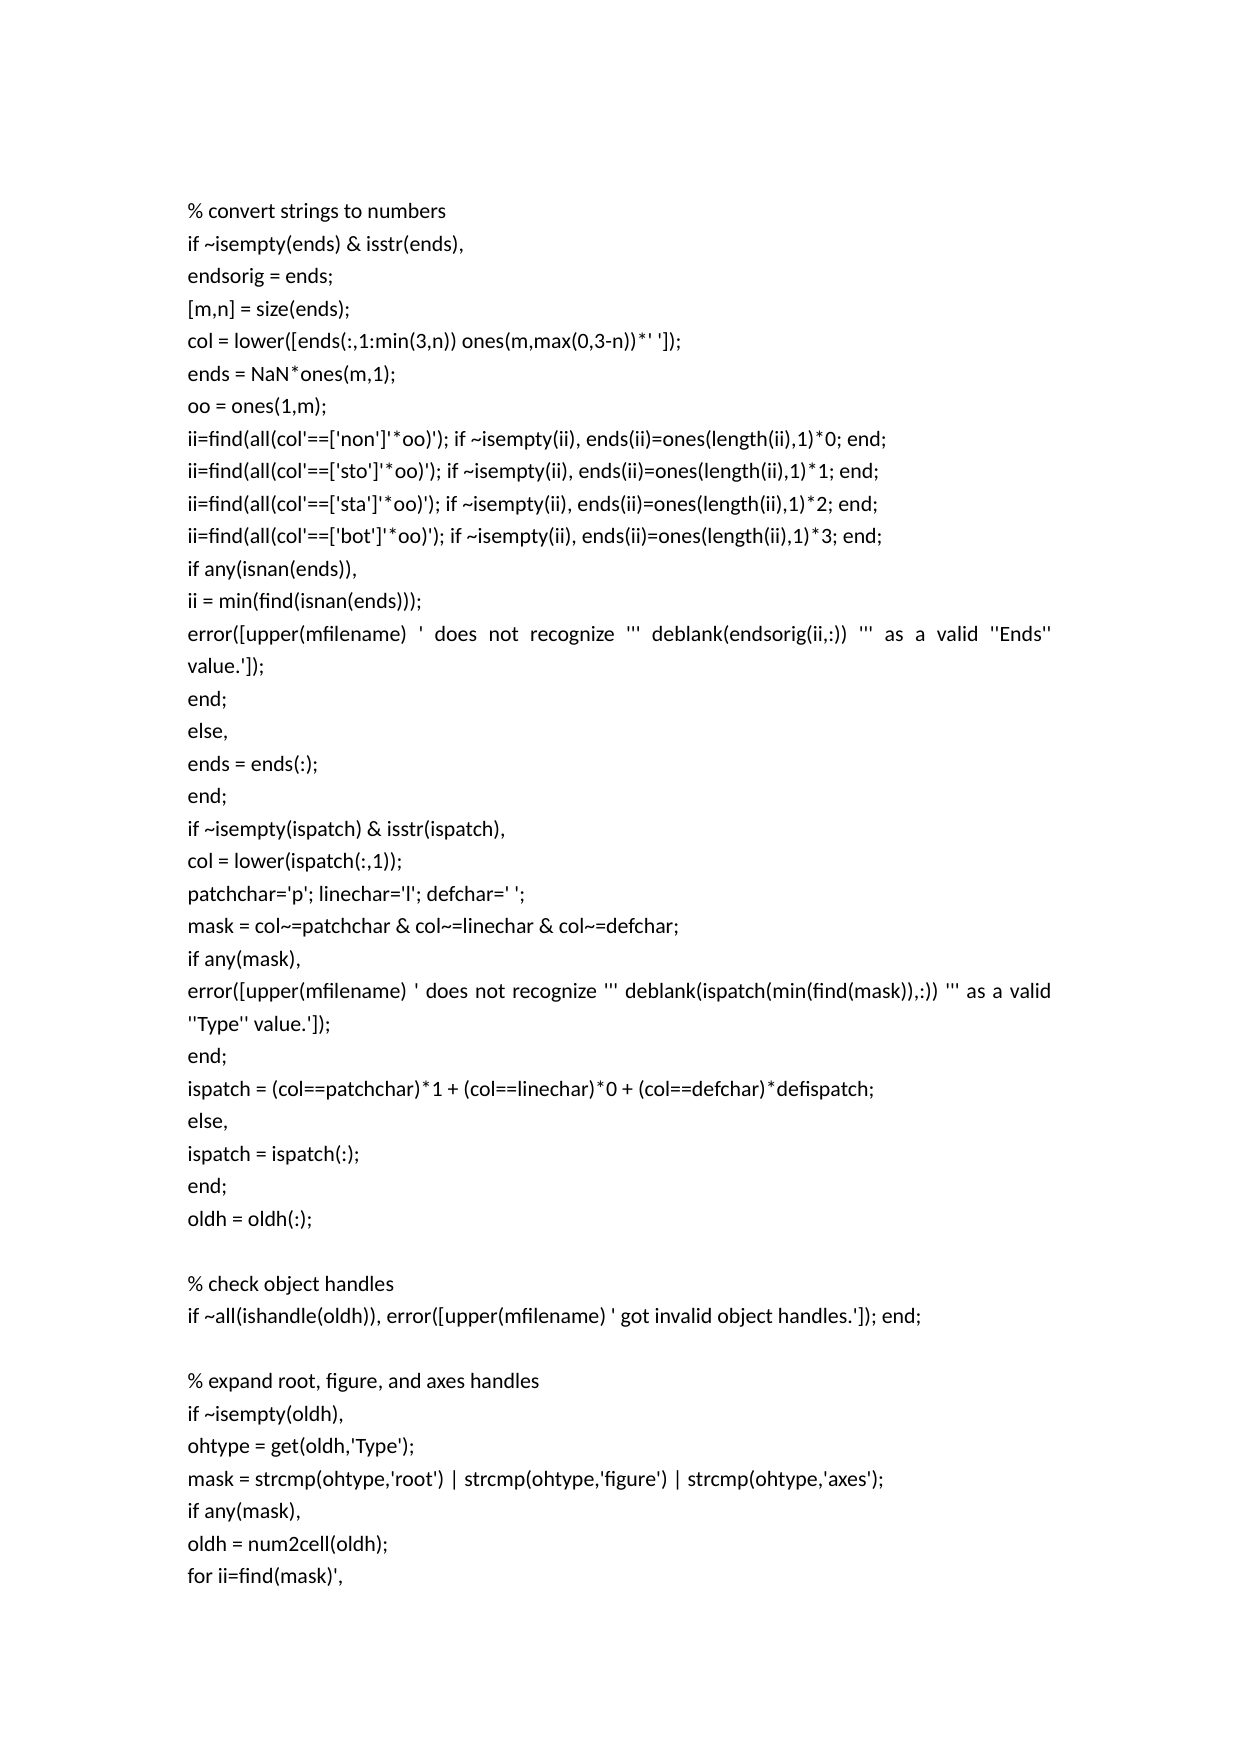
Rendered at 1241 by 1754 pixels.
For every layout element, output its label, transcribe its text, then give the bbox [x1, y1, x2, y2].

text if ~isempty(ispatch) & isstr(ispatch), [187, 812, 1053, 844]
text else, [187, 1104, 1053, 1137]
text if any(mask), [187, 1494, 1053, 1527]
text [m,n] = size(ends); [187, 292, 1053, 324]
text ends = NaN*ones(m,1); [187, 357, 1053, 389]
text ispatch = (col==patchchar)*1 + (col==linechar)*0 + (col==defchar)*defispatch; [187, 1072, 1053, 1104]
text ii=find(all(col'==['bot']'*oo)'); if ~isempty(ii), ends(ii)=ones(length(ii),1)*3; end; [187, 519, 1053, 552]
text ii=find(all(col'==['non']'*oo)'); if ~isempty(ii), ends(ii)=ones(length(ii),1)*0; end; [187, 422, 1053, 454]
text if any(isnan(ends)), [187, 552, 1053, 584]
text error([upper(mfilename) ' does not recognize ''' deblank(ispatch(min(find(mask)),:)) ''' as a valid ''Type'' value.']); [187, 974, 1053, 1039]
text else, [187, 714, 1053, 747]
text ends = ends(:); [187, 747, 1053, 779]
text % convert strings to numbers [187, 194, 1053, 227]
text ohtype = get(oldh,'Type'); [187, 1429, 1053, 1462]
text end; [187, 779, 1053, 812]
text oldh = num2cell(oldh); [187, 1527, 1053, 1559]
text oo = ones(1,m); [187, 389, 1053, 422]
text % expand root, figure, and axes handles [187, 1364, 1053, 1397]
text mask = strcmp(ohtype,'root') | strcmp(ohtype,'figure') | strcmp(ohtype,'axes'); [187, 1462, 1053, 1494]
text ii = min(find(isnan(ends))); [187, 584, 1053, 617]
text if ~isempty(ends) & isstr(ends), [187, 227, 1053, 259]
text endsorig = ends; [187, 259, 1053, 292]
text ii=find(all(col'==['sto']'*oo)'); if ~isempty(ii), ends(ii)=ones(length(ii),1)*1; end; [187, 454, 1053, 487]
text mask = col~=patchchar & col~=linechar & col~=defchar; [187, 909, 1053, 942]
text if ~all(ishandle(oldh)), error([upper(mfilename) ' got invalid object handles.']); end; [187, 1299, 1053, 1332]
text end; [187, 682, 1053, 714]
text % check object handles [187, 1267, 1053, 1299]
text ii=find(all(col'==['sta']'*oo)'); if ~isempty(ii), ends(ii)=ones(length(ii),1)*2; end; [187, 487, 1053, 519]
text col = lower(ispatch(:,1)); [187, 844, 1053, 877]
text patchchar='p'; linechar='l'; defchar=' '; [187, 877, 1053, 909]
text end; [187, 1039, 1053, 1072]
text col = lower([ends(:,1:min(3,n)) ones(m,max(0,3-n))*' ']); [187, 324, 1053, 357]
text oldh = oldh(:); [187, 1202, 1053, 1234]
text for ii=find(mask)', [187, 1559, 1053, 1592]
text if ~isempty(oldh), [187, 1397, 1053, 1429]
text if any(mask), [187, 942, 1053, 974]
text error([upper(mfilename) ' does not recognize ''' deblank(endsorig(ii,:)) ''' as a valid ''Ends'' value.']); [187, 617, 1053, 682]
text ispatch = ispatch(:); [187, 1137, 1053, 1169]
text end; [187, 1169, 1053, 1202]
